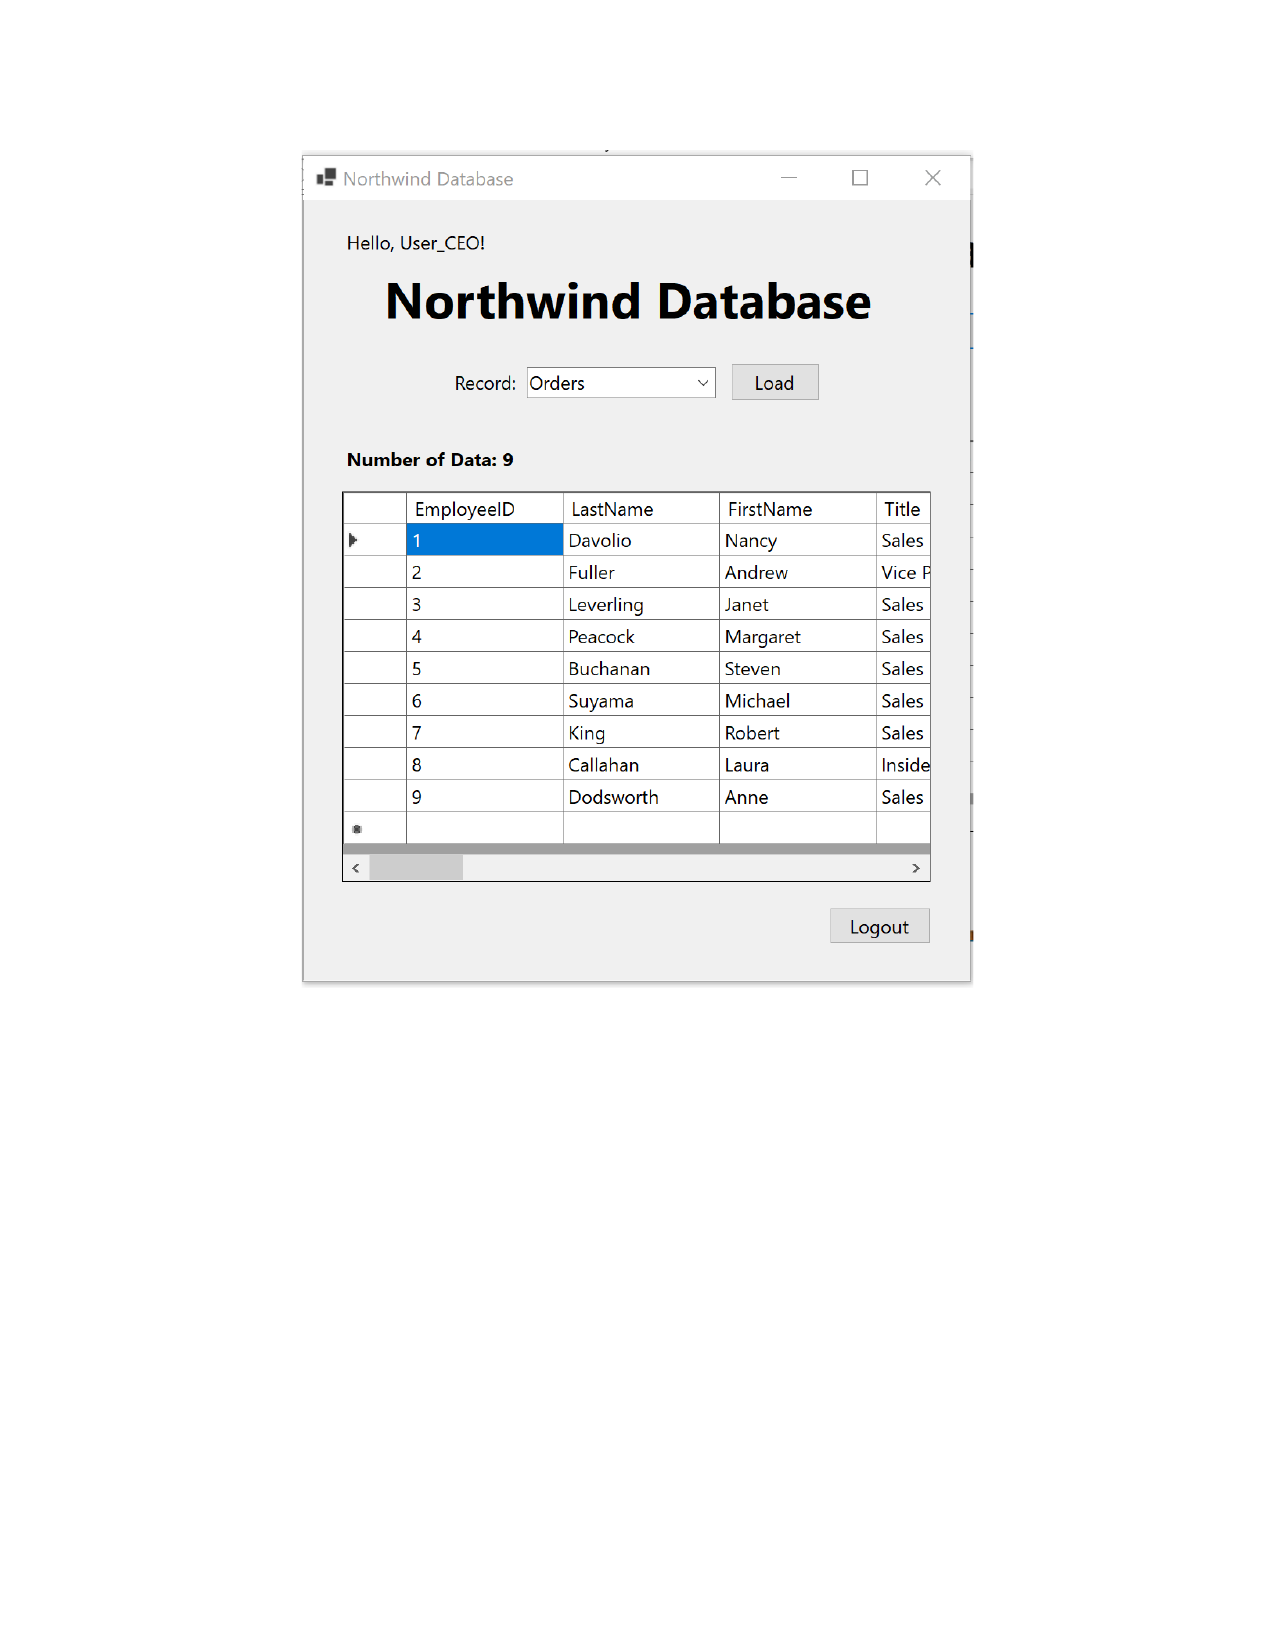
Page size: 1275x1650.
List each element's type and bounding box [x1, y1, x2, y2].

picture [301, 150, 974, 988]
